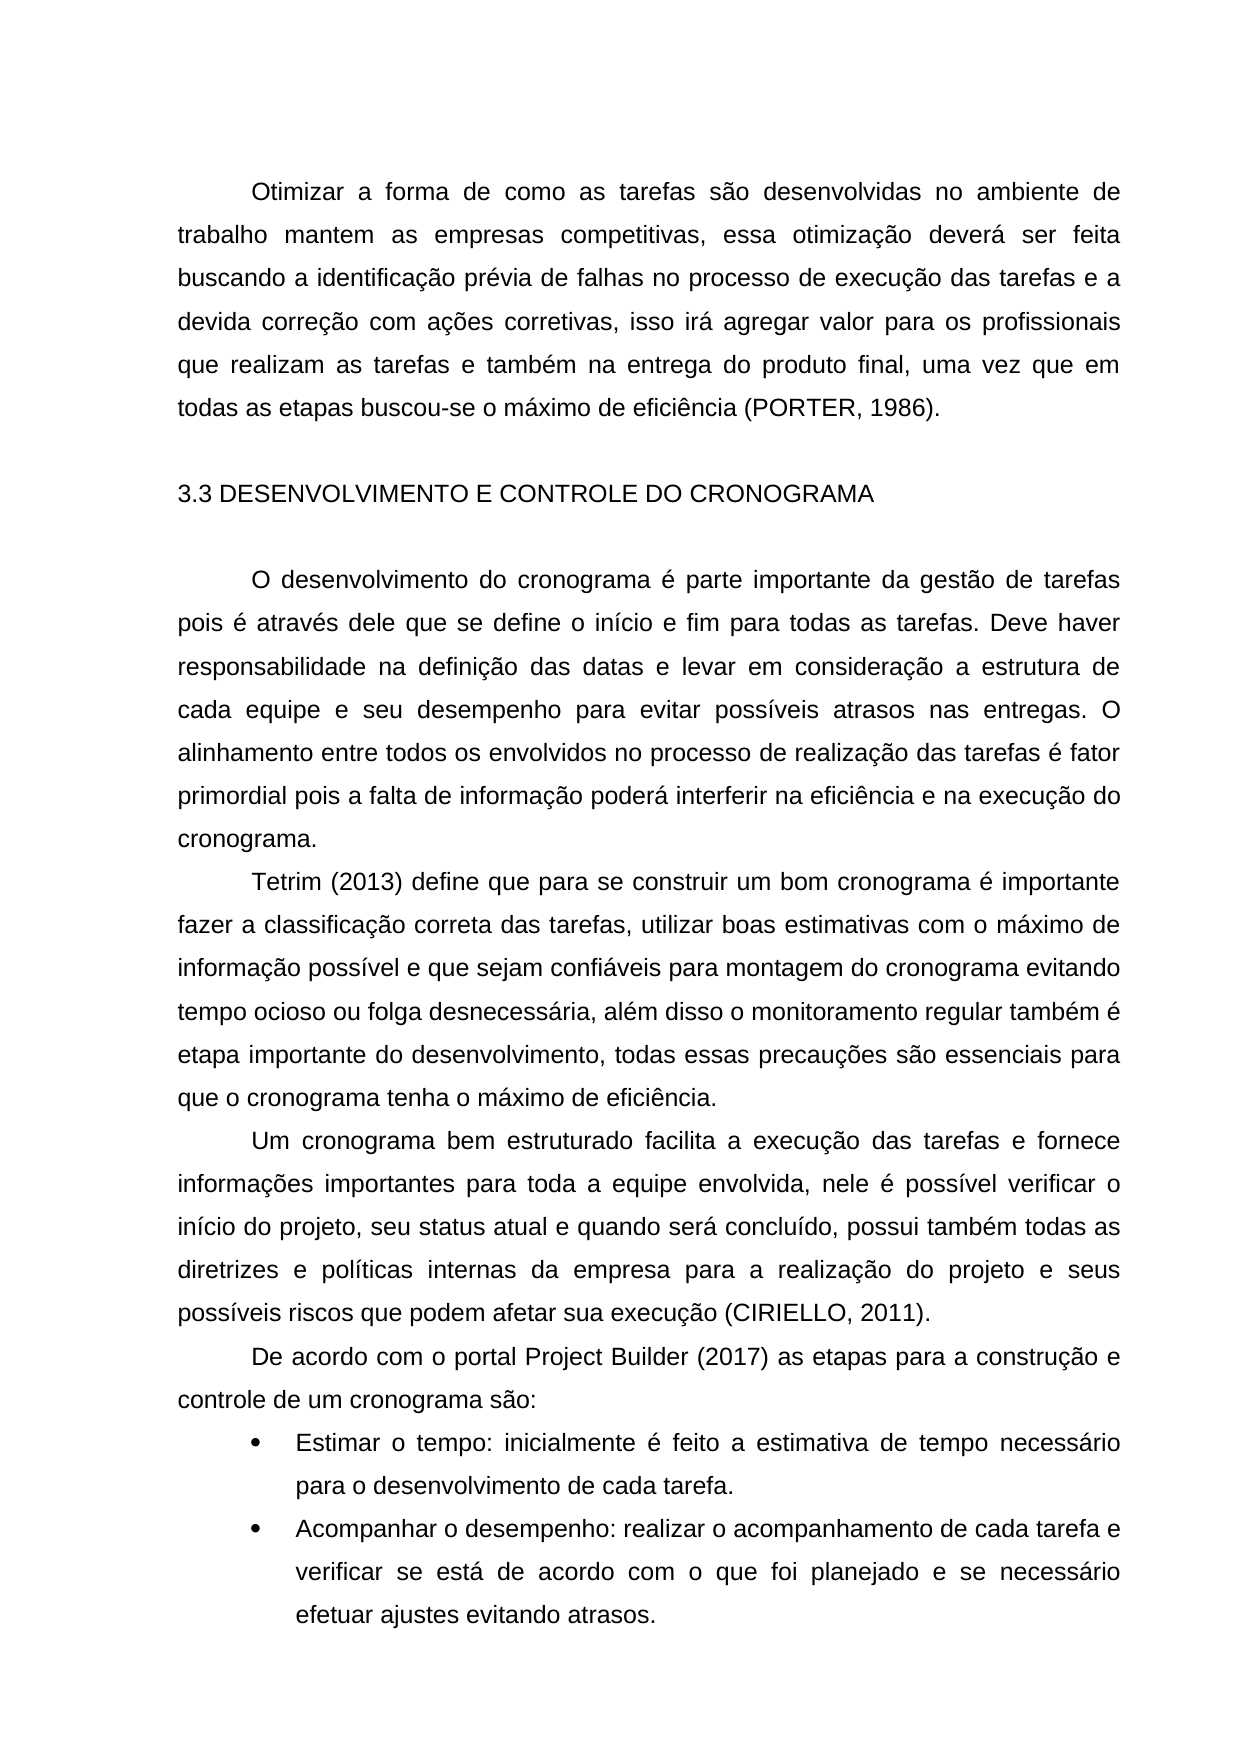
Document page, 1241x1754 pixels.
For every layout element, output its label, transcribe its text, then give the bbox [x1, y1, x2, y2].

text Tetrim (2013) define que para se construir um bom cronograma é importante fazer a classificação correta das tarefas, utilizar boas estimativas com o máximo de informação possível e que sejam confiáveis para montagem do cronograma evitando tempo ocioso ou folga desnecessária, além disso o monitoramento regular também é etapa importante do desenvolvimento, todas essas precauções são essenciais para que o cronograma tenha o máximo de eficiência. [177, 867, 1122, 1112]
list Estimar o tempo: inicialmente é feito a estimativa de tempo necessário para o desenvolvimento de cada tarefa. [251, 1428, 1122, 1500]
text 3.3 DESENVOLVIMENTO E CONTROLE DO CRONOGRAMA [177, 479, 1122, 508]
text Um cronograma bem estruturado facilita a execução das tarefas e fornece informações importantes para toda a equipe envolvida, nele é possível verificar o início do projeto, seu status atual e quando será concluído, possui também todas as diretrizes e políticas internas da empresa para a realização do projeto e seus possíveis riscos que podem afetar sua execução (CIRIELLO, 2011). [177, 1126, 1122, 1327]
text De acordo com o portal Project Builder (2017) as etapas para a construção e controle de um cronograma são: [177, 1342, 1122, 1413]
list Acompanhar o desempenho: realizar o acompanhamento de cada tarefa e verificar se está de acordo com o que foi planejado e se necessário efetuar ajustes evitando atrasos. [251, 1514, 1122, 1629]
text O desenvolvimento do cronograma é parte importante da gestão de tarefas pois é através dele que se define o início e fim para todas as tarefas. Deve haver responsabilidade na definição das datas e levar em consideração a estrutura de cada equipe e seu desempenho para evitar possíveis atrasos nas entregas. O alinhamento entre todos os envolvidos no processo de realização das tarefas é fator primordial pois a falta de informação poderá interferir na eficiência e na execução do cronograma. [177, 565, 1122, 853]
